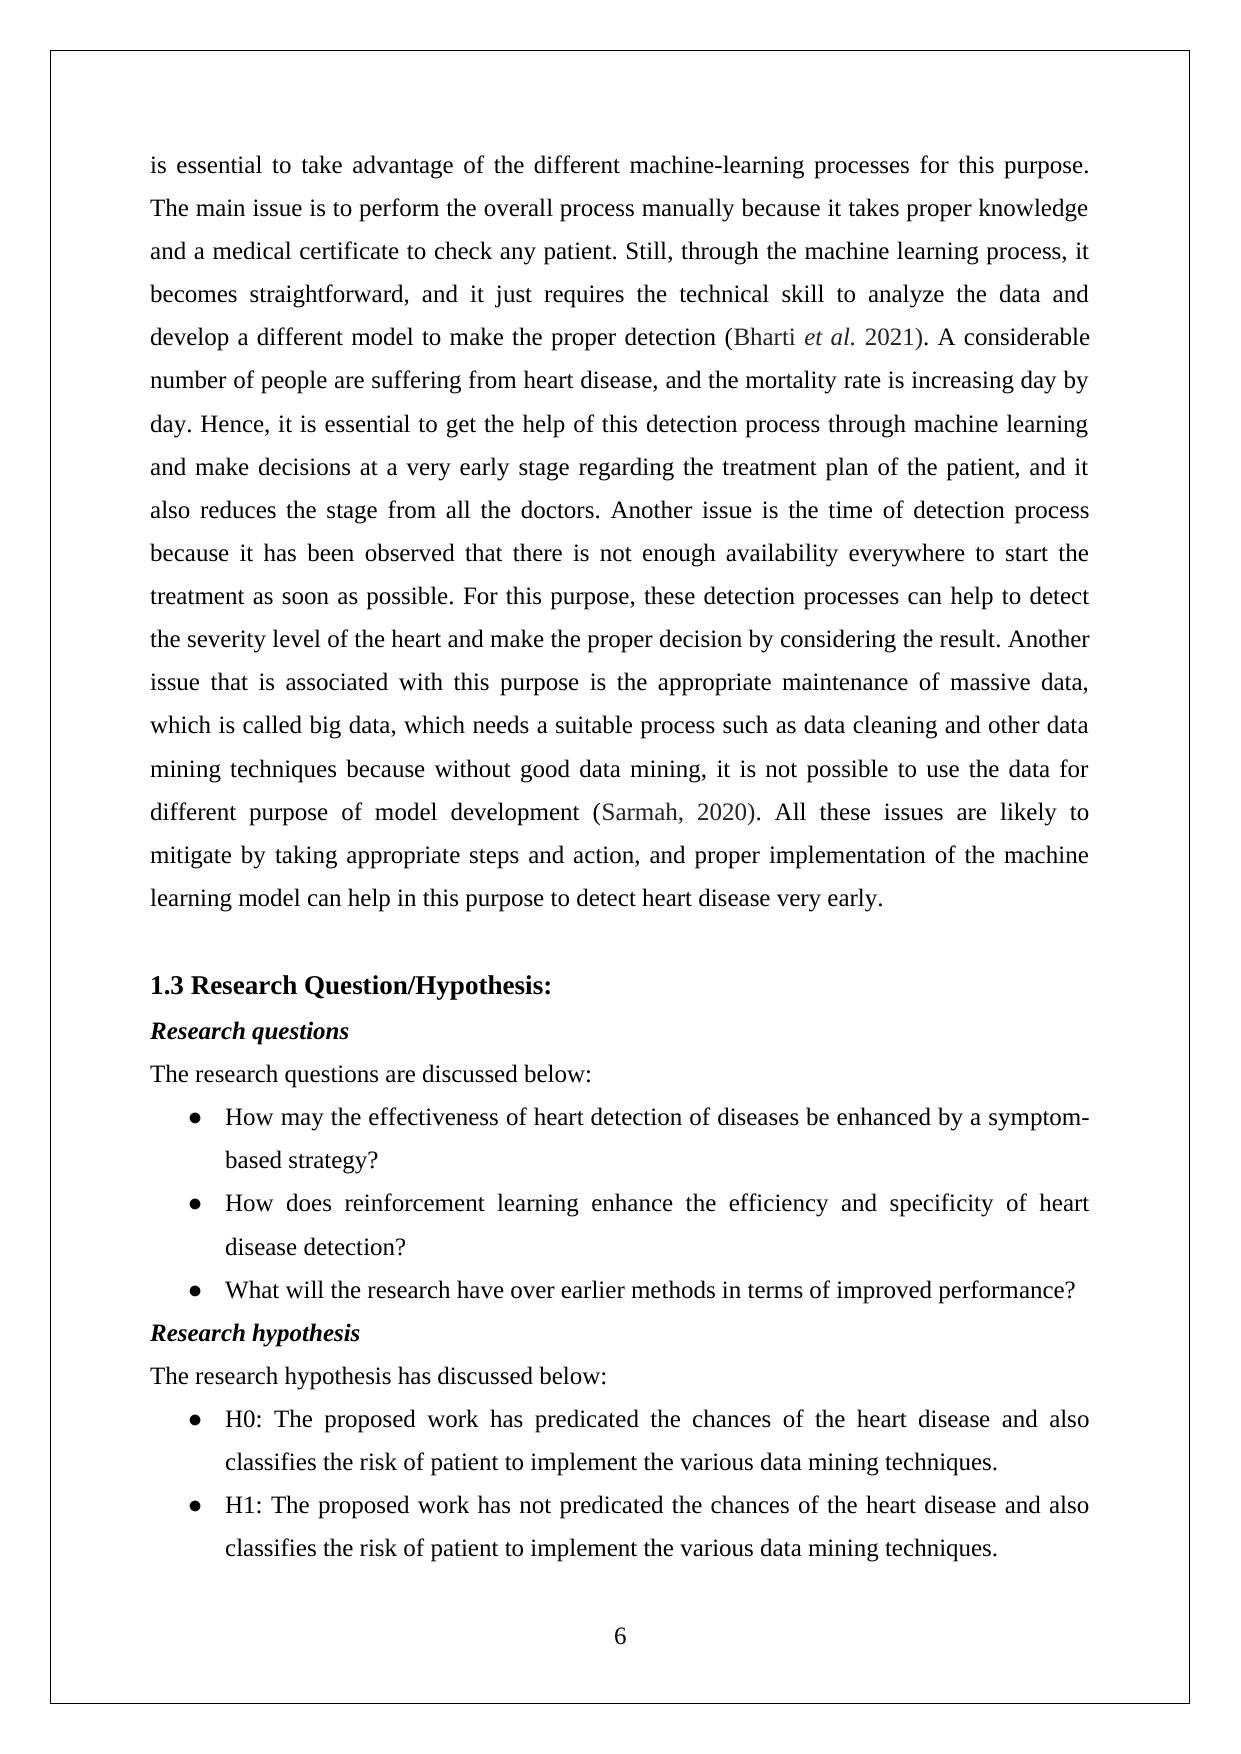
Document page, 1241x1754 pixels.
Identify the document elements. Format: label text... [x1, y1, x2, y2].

list What will the research have over earlier methods in terms of improved performance? [187, 1275, 1090, 1303]
list How may the effectiveness of heart detection of diseases be enhanced by a symptom-based strategy? [187, 1102, 1090, 1174]
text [150, 150, 1090, 912]
text Research questions [150, 1016, 1090, 1045]
subtitle 1.3 Research Question/Hypothesis: [150, 969, 1090, 1001]
text Research hypothesis [150, 1318, 1090, 1347]
list H0: The proposed work has predicated the chances of the heart disease and also classifies the risk of patient to implement the various data mining techniques. [187, 1404, 1090, 1476]
text The research hypothesis has discussed below: [150, 1361, 1090, 1390]
list H1: The proposed work has not predicated the chances of the heart disease and also classifies the risk of patient to implement the various data mining techniques. [187, 1490, 1090, 1562]
text The research questions are discussed below: [150, 1059, 1090, 1088]
list How does reinforcement learning enhance the efficiency and specificity of heart disease detection? [187, 1188, 1090, 1260]
